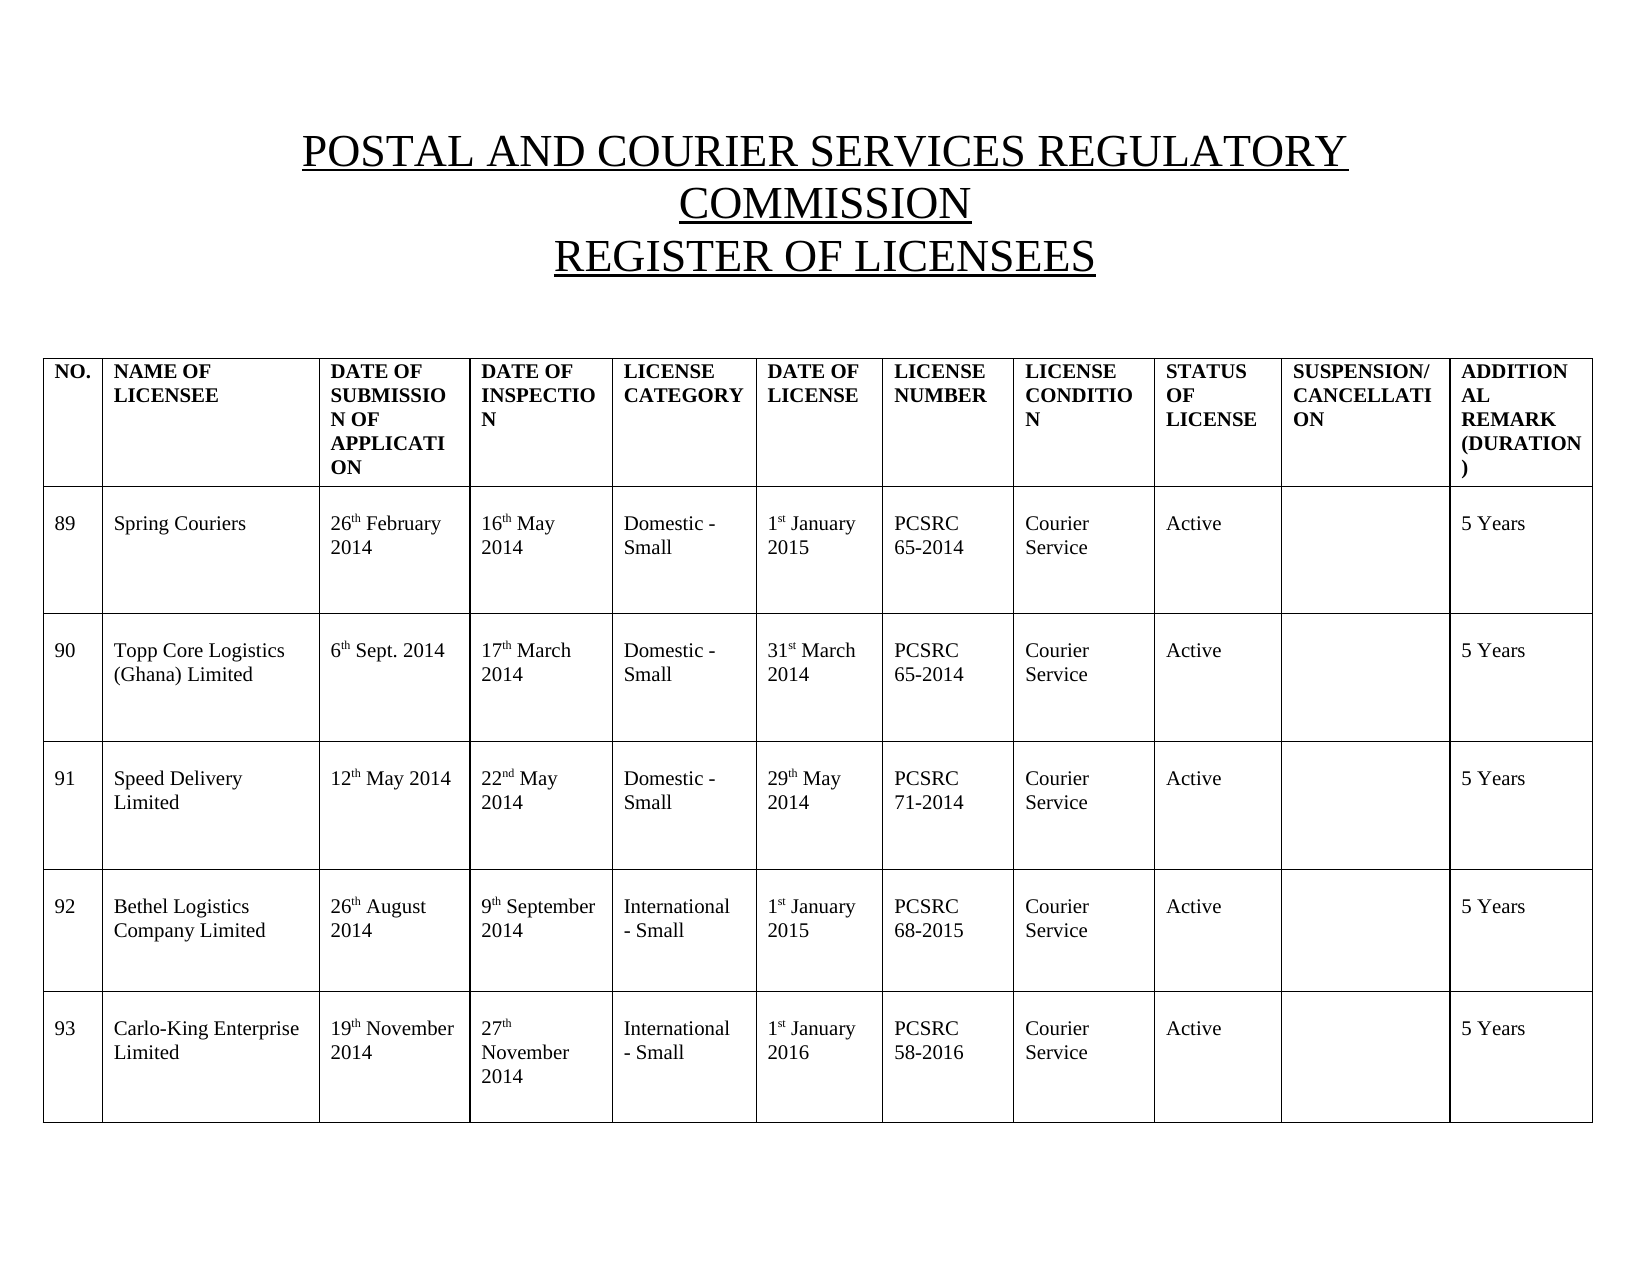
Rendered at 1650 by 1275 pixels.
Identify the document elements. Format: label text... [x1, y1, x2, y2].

table_cell 17th March 2014 [470, 614, 612, 741]
table_cell 5 Years [1450, 992, 1592, 1122]
table_cell 26th August 2014 [320, 870, 469, 991]
table_header DATE OF INSPECTION [470, 359, 612, 486]
table_cell Speed Delivery Limited [103, 742, 319, 868]
table_cell [1282, 742, 1449, 868]
table_cell Active [1155, 742, 1281, 868]
table_cell Domestic - Small [613, 487, 756, 613]
table_cell 1st January 2016 [757, 992, 882, 1122]
table_cell Courier Service [1014, 614, 1154, 741]
table_cell Active [1155, 614, 1281, 741]
table_cell 27th November 2014 [470, 992, 612, 1122]
table_cell 5 Years [1450, 742, 1592, 868]
table_cell 91 [44, 742, 102, 868]
table_cell Domestic - Small [613, 742, 756, 868]
table_header NO. [44, 359, 102, 486]
table_cell 29th May 2014 [757, 742, 882, 868]
table_cell [1282, 487, 1449, 613]
table_cell Bethel Logistics Company Limited [103, 870, 319, 991]
table_header NAME OF LICENSEE [103, 359, 319, 486]
table_cell 31st March 2014 [757, 614, 882, 741]
table_cell Courier Service [1014, 870, 1154, 991]
table_header ADDITIONAL REMARK (DURATION) [1450, 359, 1592, 486]
table_cell PCSRC 65-2014 [883, 487, 1013, 613]
table_cell 19th November 2014 [320, 992, 469, 1122]
table_cell 6th Sept. 2014 [320, 614, 469, 741]
table_cell 89 [44, 487, 102, 613]
table_cell 5 Years [1450, 870, 1592, 991]
table_cell PCSRC 58-2016 [883, 992, 1013, 1122]
table_cell Active [1155, 870, 1281, 991]
table_cell Active [1155, 992, 1281, 1122]
table_cell 5 Years [1450, 614, 1592, 741]
table_cell 26th February 2014 [320, 487, 469, 613]
table_cell [1282, 992, 1449, 1122]
table_cell Courier Service [1014, 742, 1154, 868]
table_cell Carlo-King Enterprise Limited [103, 992, 319, 1122]
table_cell 1st January 2015 [757, 487, 882, 613]
table_cell 16th May 2014 [470, 487, 612, 613]
table_cell Domestic - Small [613, 614, 756, 741]
table_header STATUS OF LICENSE [1155, 359, 1281, 486]
table_cell International - Small [613, 870, 756, 991]
table_header LICENSE NUMBER [883, 359, 1013, 486]
table_cell Courier Service [1014, 487, 1154, 613]
table_cell 90 [44, 614, 102, 741]
table_cell 5 Years [1450, 487, 1592, 613]
table_cell 22nd May 2014 [470, 742, 612, 868]
table_cell Spring Couriers [103, 487, 319, 613]
table_cell [1282, 870, 1449, 991]
table_cell 9th September 2014 [470, 870, 612, 991]
table_cell 93 [44, 992, 102, 1122]
table_header SUSPENSION/ CANCELLATION [1282, 359, 1449, 486]
table_cell PCSRC 65-2014 [883, 614, 1013, 741]
table_cell 1st January 2015 [757, 870, 882, 991]
table_header LICENSE CONDITION [1014, 359, 1154, 486]
table_cell Topp Core Logistics (Ghana) Limited [103, 614, 319, 741]
table_cell 92 [44, 870, 102, 991]
table_cell PCSRC 68-2015 [883, 870, 1013, 991]
table_header DATE OF SUBMISSION OF APPLICATION [320, 359, 469, 486]
table_cell PCSRC 71-2014 [883, 742, 1013, 868]
table_cell [1282, 614, 1449, 741]
table_cell International - Small [613, 992, 756, 1122]
table_header LICENSE CATEGORY [613, 359, 756, 486]
table_cell Courier Service [1014, 992, 1154, 1122]
table_header DATE OF LICENSE [757, 359, 882, 486]
table_cell Active [1155, 487, 1281, 613]
table_cell 12th May 2014 [320, 742, 469, 868]
